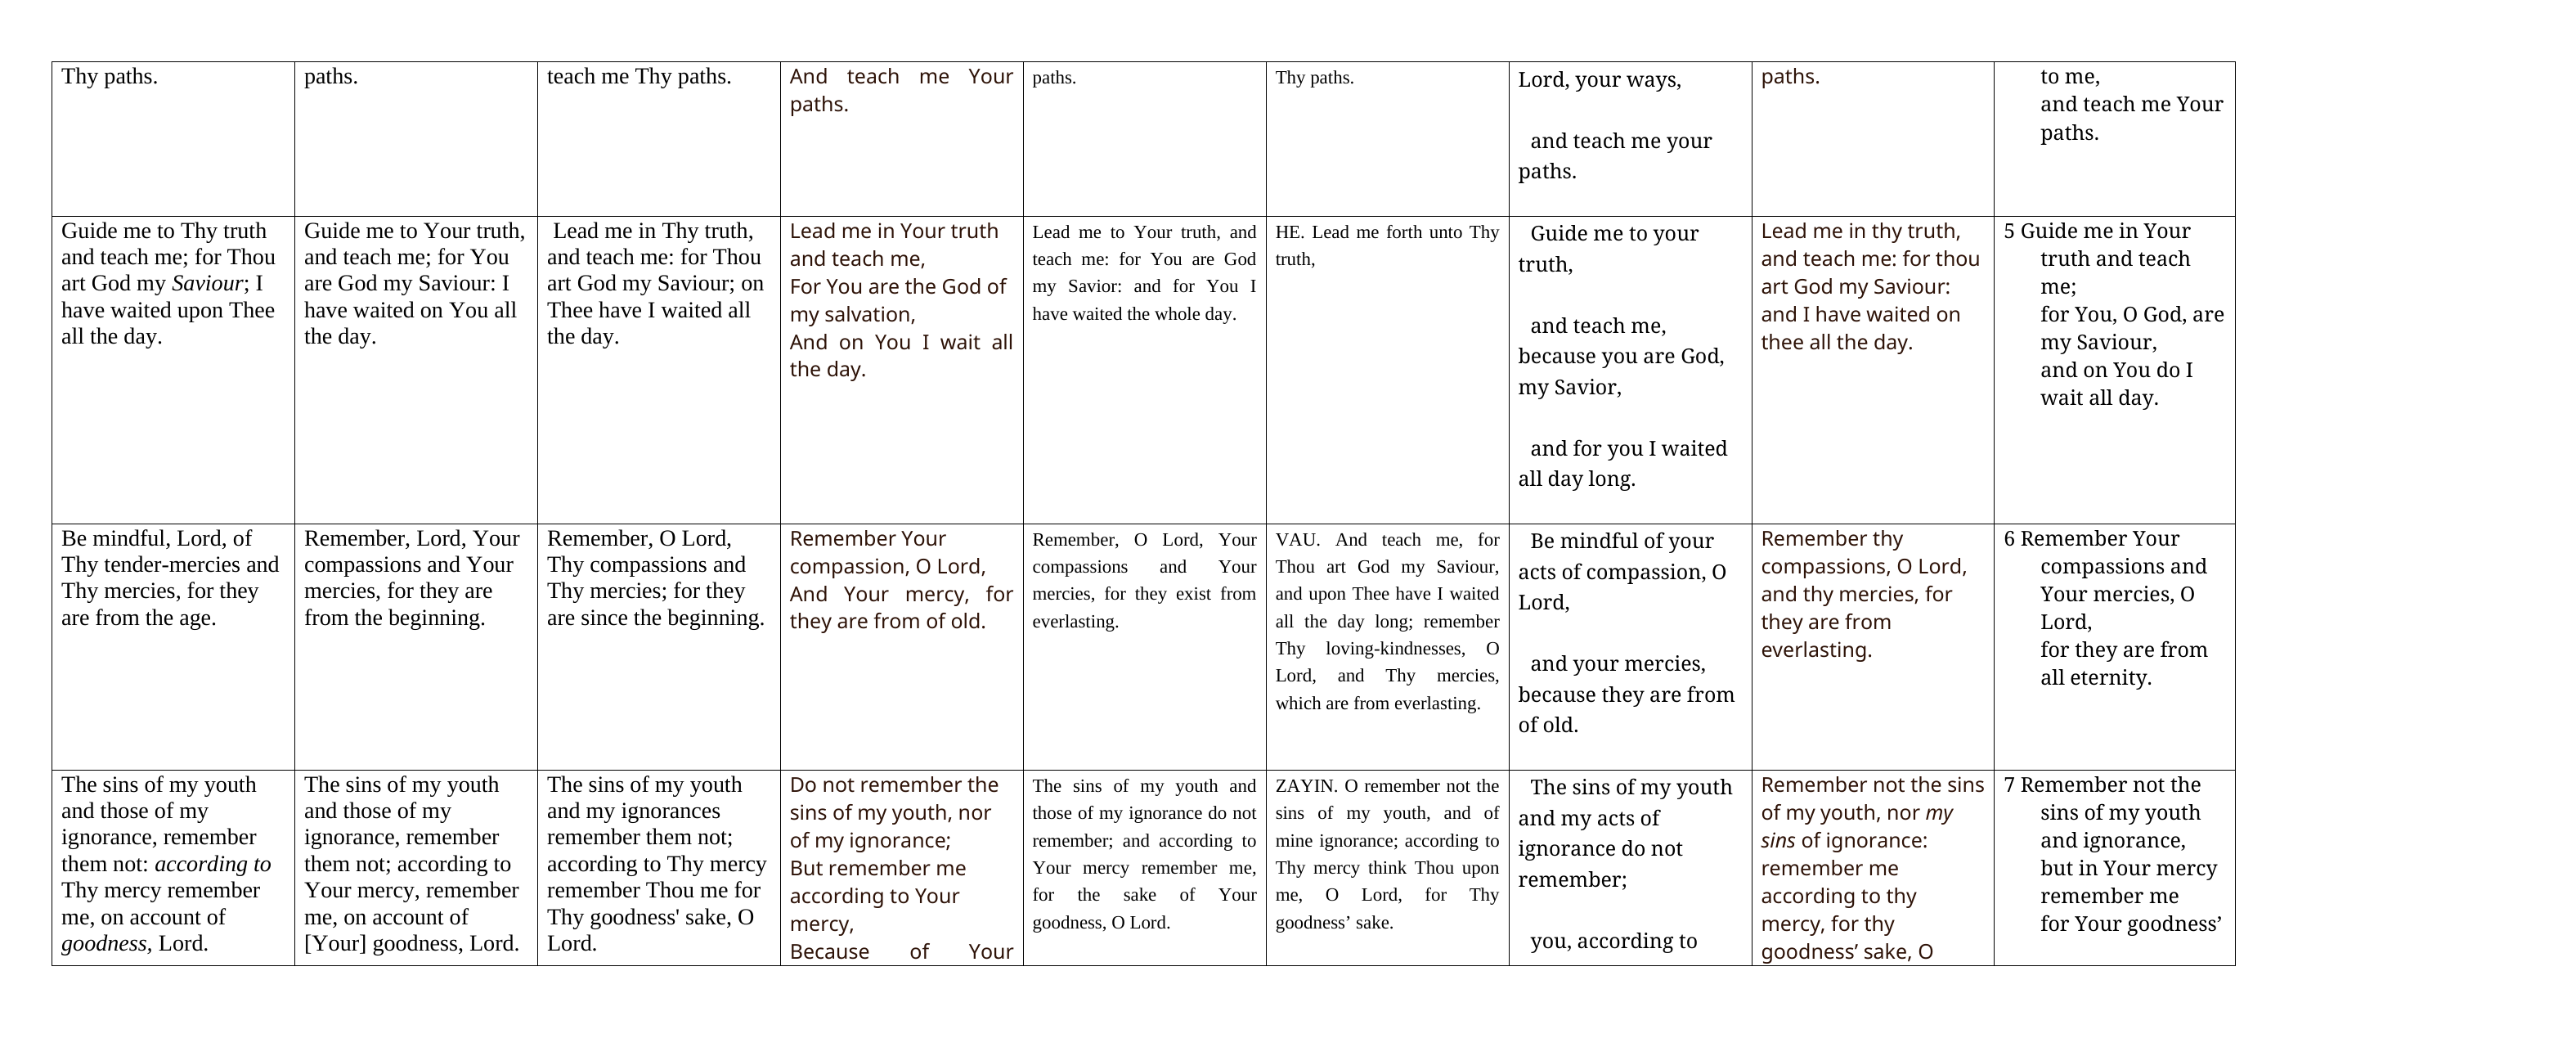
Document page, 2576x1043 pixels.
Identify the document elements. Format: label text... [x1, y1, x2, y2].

table_cell Make known to me, O Lord, your ways, and teach me your paths. [1510, 62, 1752, 215]
table_cell The sins of my youth and those of my ignorance, remember them not: according to Thy mercy remember me, on account of goodness, Lord. [52, 771, 294, 965]
table_cell 6 Remember Your compassions and Your mercies, O Lord, for they are from all eternity. [1995, 524, 2235, 770]
table_cell Lead me in thy truth, and teach me: for thou art God my Saviour: and I have waited on thee all the day. [1752, 217, 1994, 523]
table_cell Guide me to your truth, and teach me, because you are God, my Savior, and for you I waited all day long. [1510, 217, 1752, 523]
table_cell Remember, O Lord, Thy compassions and Thy mercies; for they are since the beginning. [538, 524, 780, 770]
table_cell Make known Your ways to me, O Lord, And teach me Your paths. [781, 62, 1023, 215]
table_cell Lead me in Thy truth, and teach me: for Thou art God my Saviour; on Thee have I waited all the day. [538, 217, 780, 523]
table_cell Thy ways, Lord, shew them to me; teach me Thy paths. [52, 62, 294, 215]
table_cell Guide me to Your truth, and teach me; for You are God my Saviour: I have waited on You all the day. [295, 217, 537, 523]
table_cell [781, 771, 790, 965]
table_cell DALETH. Tell me Thy ways, O Lord, and teach me Thy paths. [1267, 62, 1509, 215]
table_cell 7 Remember not the sins of my youth and ignorance, but in Your mercy remember me for Your goodness’ sake, O Lord. [1995, 771, 2235, 965]
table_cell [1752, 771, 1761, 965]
table_cell Do not remember the sins of my youth, nor of my ignorance; But remember me according to Your mercy, Because of Your loving-kindness, O Lord. [855, 771, 1023, 965]
table_cell Be mindful of your acts of compassion, O Lord, and your mercies, because they are from of old. [1510, 524, 1752, 770]
table_cell Lead me to Your truth, and teach me: for You are God my Savior: and for You I have waited the whole day. [1024, 217, 1266, 523]
table_cell Be mindful, Lord, of Thy tender-mercies and Thy mercies, for they are from the age. [52, 524, 294, 770]
table_cell Remember, Lord, Your compassions and Your mercies, for they are from the beginning. [295, 524, 537, 770]
table_cell Show me Your ways, O Lord; and teach me Your paths. [1024, 62, 1266, 215]
table_cell The sins of my youth and my ignorances remember them not; according to Thy mercy remember Thou me for Thy goodness' sake, O Lord. [538, 771, 780, 965]
table_cell The sins of my youth and those of my ignorance, remember them not; according to Your mercy, remember me, on account of [Your] goodness, Lord. [295, 771, 537, 965]
table_cell Show Your ways to me, Lord; teach me Your paths. [295, 62, 537, 215]
table_cell Remember Your compassion, O Lord, And Your mercy, for they are from of old. [781, 524, 1023, 770]
table_cell 4 Your ways, O Lord, make known to me, and teach me Your paths. [1995, 62, 2235, 215]
table_cell ZAYIN. O remember not the sins of my youth, and of mine ignorance; according to Thy mercy think Thou upon me, O Lord, for Thy goodness’ sake. [1267, 771, 1509, 965]
table_cell Remember thy compassions, O Lord, and thy mercies, for they are from everlasting. [1752, 524, 1994, 770]
table_cell Remember, O Lord, Your compassions and Your mercies, for they exist from everlasting. [1024, 524, 1266, 770]
table_cell VAU. And teach me, for Thou art God my Saviour, and upon Thee have I waited all the day long; remember Thy loving-kindnesses, O Lord, and Thy mercies, which are from everlasting. [1267, 524, 1509, 770]
table_cell Shew me thy ways, O Lord; and teach me thy paths. [1752, 62, 1994, 215]
table_cell Remember not the sins of my youth, nor my sins of ignorance: remember me according to thy mercy, for thy goodness’ sake, O Lord. [1895, 771, 1994, 965]
table_cell Manifest unto me Thy ways, O Lord; and teach me Thy paths. [538, 62, 780, 215]
table_cell The sins of my youth and my acts of ignorance do not remember; you, according to your mercy, remember me, for the sake of your kindness, O Lord! [1510, 771, 1752, 965]
table_cell 5 Guide me in Your truth and teach me; for You, O God, are my Saviour, and on You do I wait all day. [1995, 217, 2235, 523]
table_cell Lead me in Your truth and teach me, For You are the God of my salvation, And on You I wait all the day. [781, 217, 1023, 523]
table_cell The sins of my youth and those of my ignorance do not remember; and according to Your mercy remember me, for the sake of Your goodness, O Lord. [1024, 771, 1266, 965]
table_cell Guide me to Thy truth and teach me; for Thou art God my Saviour; I have waited upon Thee all the day. [52, 217, 294, 523]
table_cell HE. Lead me forth unto Thy truth, [1267, 217, 1509, 523]
